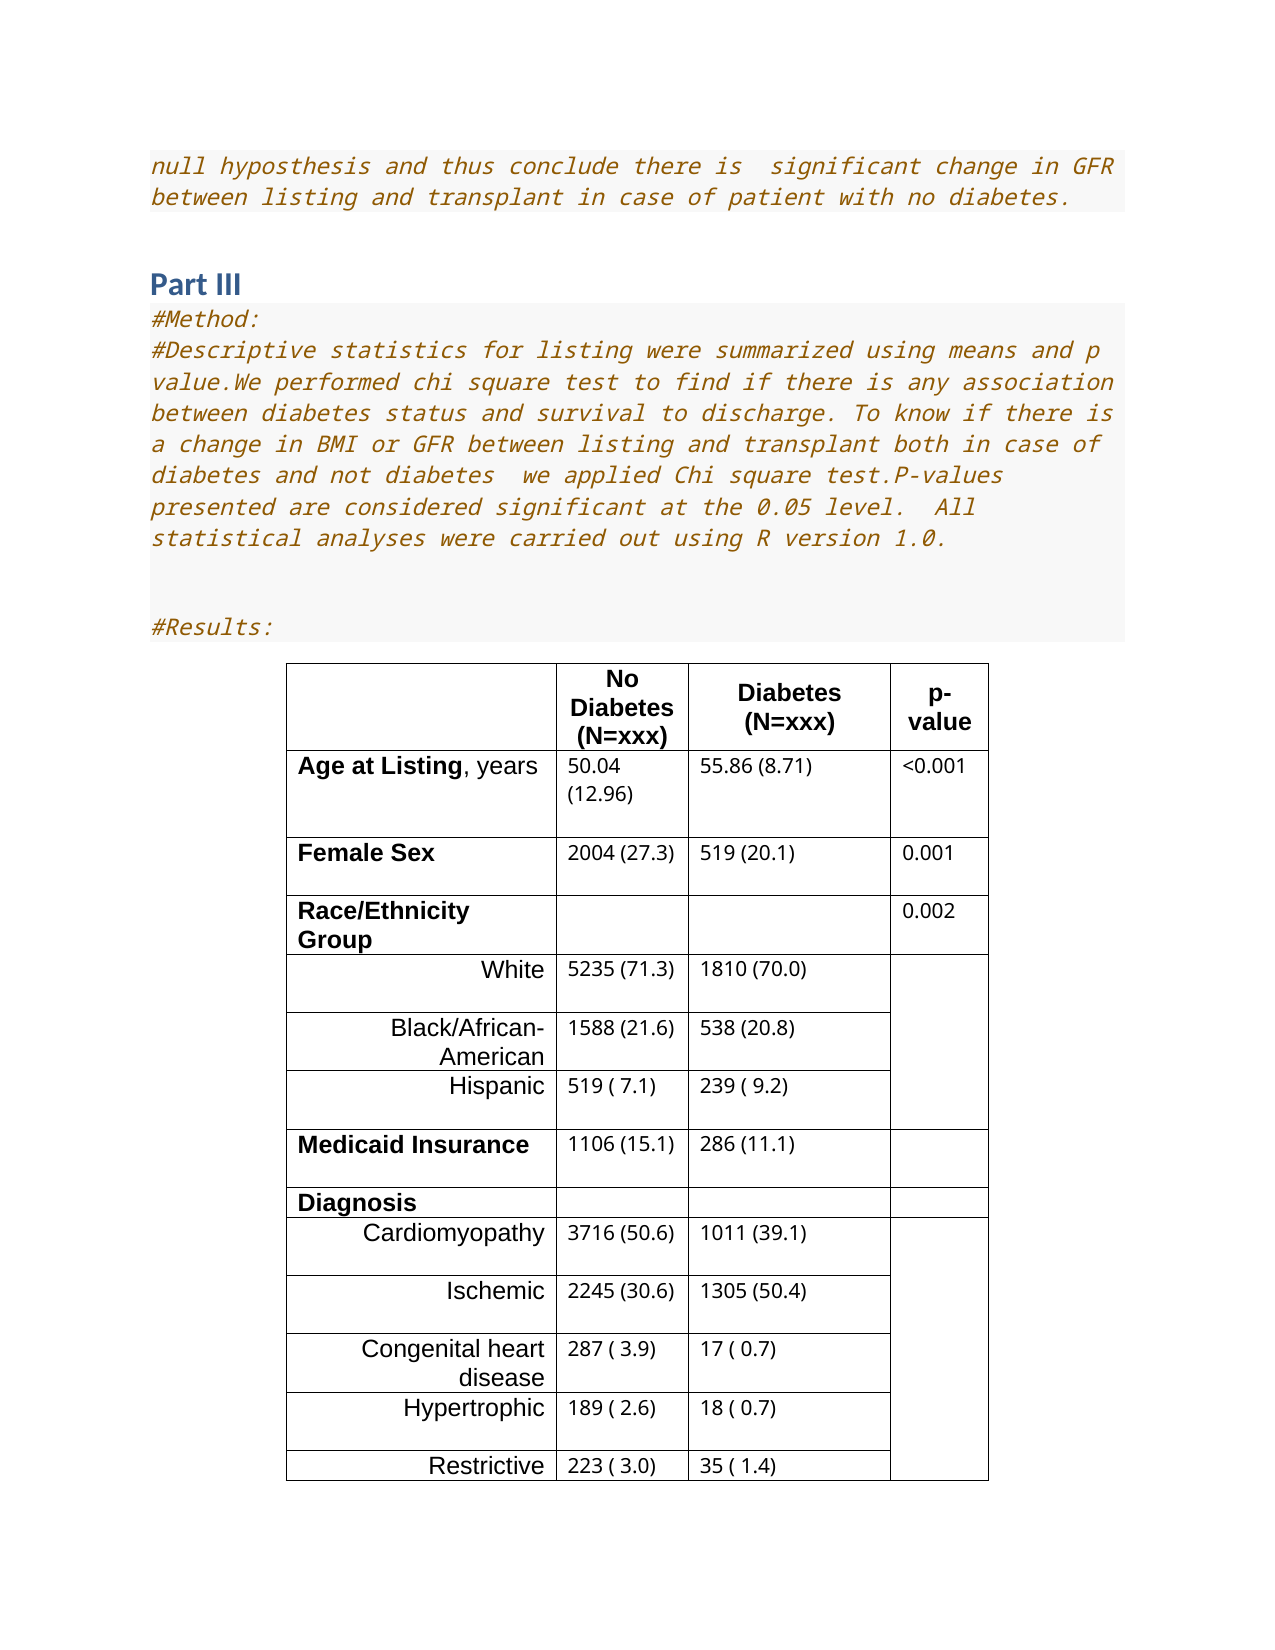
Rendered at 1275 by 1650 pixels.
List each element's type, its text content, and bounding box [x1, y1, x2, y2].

table_cell 189 ( 2.6) [557, 1393, 688, 1450]
table_cell 239 ( 9.2) [689, 1071, 890, 1128]
table_header No Diabetes (N=xxx) [557, 664, 688, 750]
table_cell Black/African-American [287, 1013, 556, 1070]
table_cell Congenital heart disease [287, 1334, 556, 1392]
table_cell [689, 1188, 890, 1217]
table_cell [891, 1188, 988, 1217]
table_cell 519 (20.1) [689, 838, 890, 895]
table_header Diabetes (N=xxx) [689, 664, 890, 750]
text #Method: #Descriptive statistics for listing were summarized using means and p value.We performed chi square test to find if there is any association between diabetes status and survival to discharge. To know if there is a change in BMI or GFR between listing and transplant both in case of diabetes and not diabetes we applied Chi square test.P-values presented are considered significant at the 0.05 level. All statistical analyses were carried out using R version 1.0. #Results: [150, 303, 1125, 642]
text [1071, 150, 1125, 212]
table_cell White [287, 955, 556, 1012]
table_cell 538 (20.8) [689, 1013, 890, 1070]
table_cell 1305 (50.4) [689, 1276, 890, 1333]
table_cell 286 (11.1) [689, 1130, 890, 1187]
table_cell [891, 1130, 988, 1187]
table_cell 18 ( 0.7) [689, 1393, 890, 1450]
subtitle Part III [150, 262, 1125, 303]
table_cell 0.002 [891, 896, 988, 953]
table_cell 17 ( 0.7) [689, 1334, 890, 1392]
table_cell [689, 896, 890, 953]
table_cell [557, 896, 688, 953]
table_cell Diagnosis [287, 1188, 556, 1217]
table_cell 0.001 [891, 838, 988, 895]
table_cell 55.86 (8.71) [689, 751, 890, 837]
table_cell [557, 1188, 688, 1217]
table_cell 287 ( 3.9) [557, 1334, 688, 1392]
table_cell <0.001 [891, 751, 988, 837]
table_cell 1810 (70.0) [689, 955, 890, 1012]
table_cell Female Sex [287, 838, 556, 895]
table_cell Hispanic [287, 1071, 556, 1128]
table_header [287, 664, 556, 750]
table_cell 1011 (39.1) [689, 1218, 890, 1275]
table_cell Ischemic [287, 1276, 556, 1333]
table_cell Medicaid Insurance [287, 1130, 556, 1187]
table_cell Cardiomyopathy [287, 1218, 556, 1275]
table_cell [891, 1218, 988, 1479]
table_cell Hypertrophic [287, 1393, 556, 1450]
table_cell Age at Listing, years [287, 751, 556, 837]
table_cell [891, 955, 988, 1128]
table_header p-value [891, 664, 988, 750]
table_cell 2245 (30.6) [557, 1276, 688, 1333]
table_cell Race/Ethnicity Group [287, 896, 556, 953]
table_cell Restrictive [287, 1451, 556, 1479]
